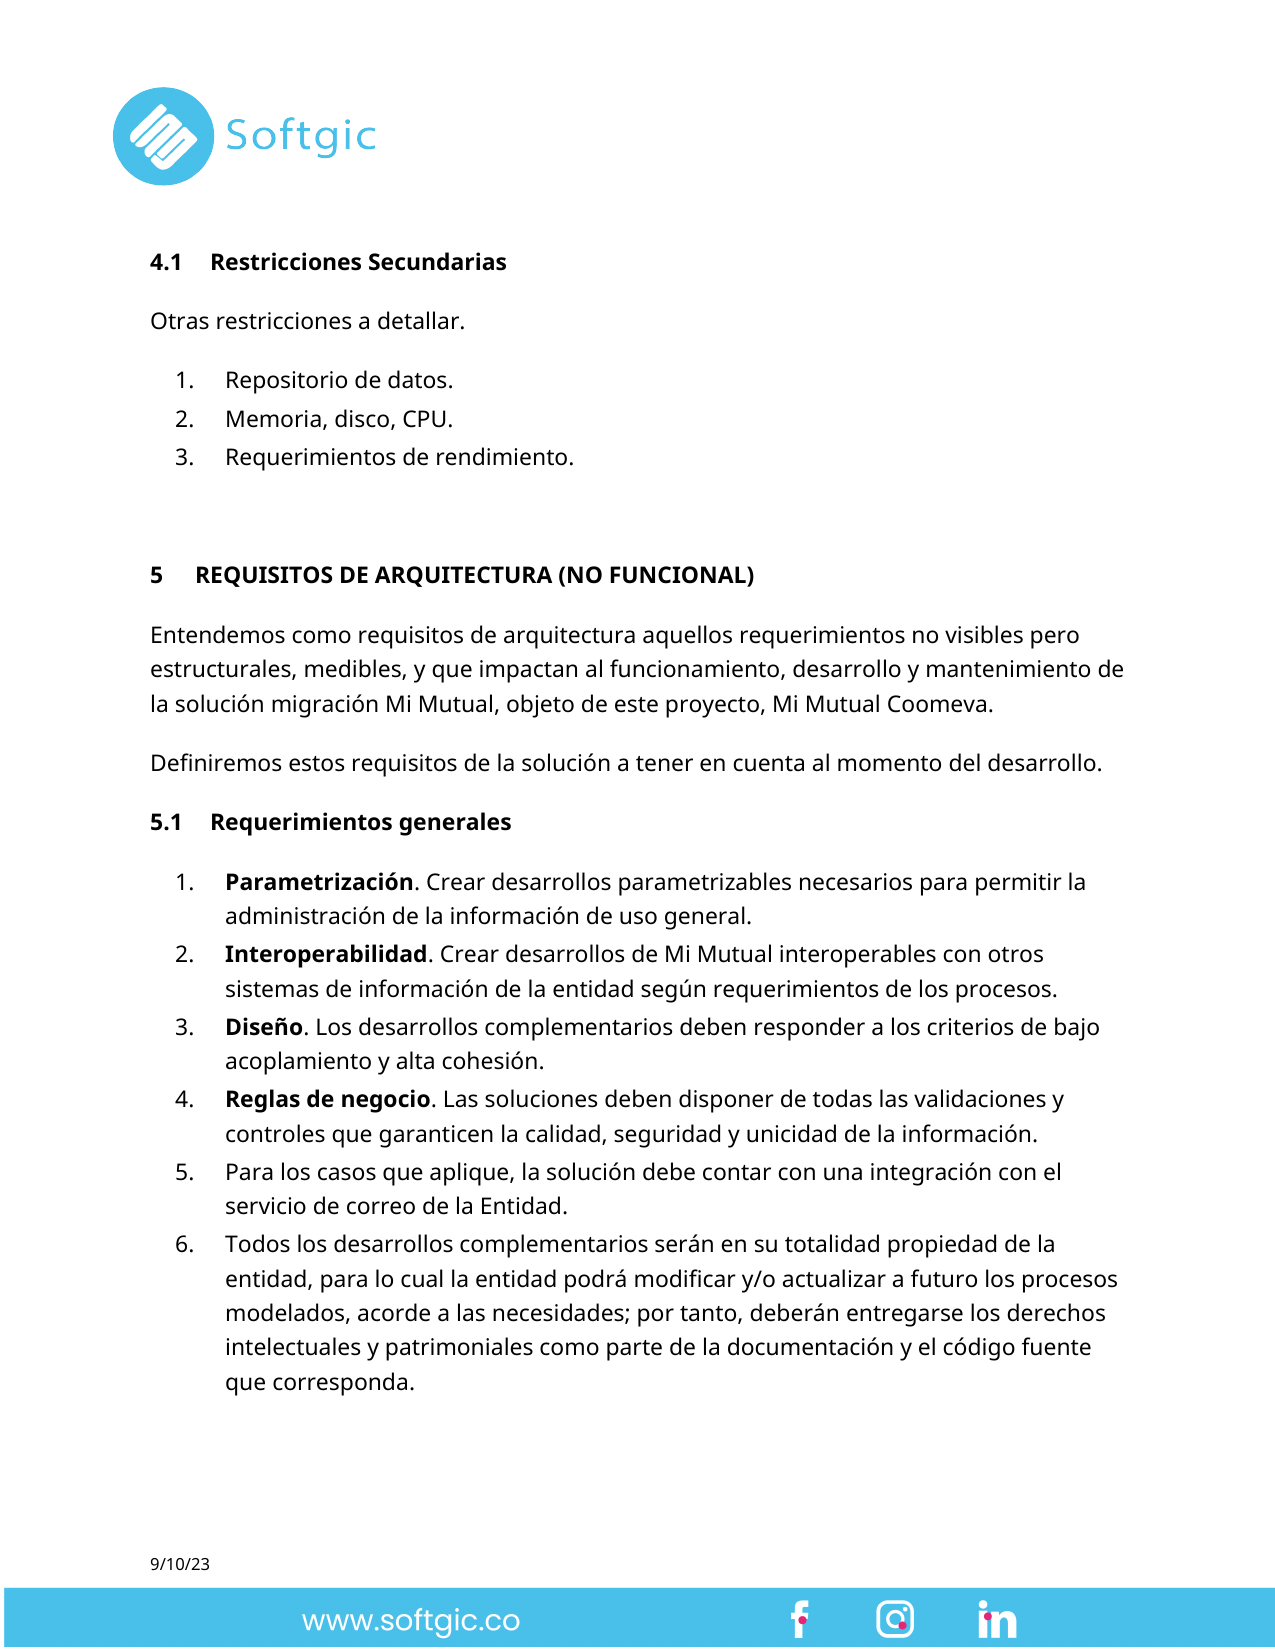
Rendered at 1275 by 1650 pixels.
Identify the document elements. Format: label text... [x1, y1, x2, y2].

subtitle Requerimientos generales [150, 806, 1125, 838]
list Requerimientos de rendimiento. [175, 441, 1125, 472]
list Para los casos que aplique, la solución debe contar con una integración con el servicio de correo de la Entidad. [175, 1156, 1125, 1221]
subtitle Restricciones Secundarias [150, 246, 1125, 277]
list Parametrización. Crear desarrollos parametrizables necesarios para permitir la administración de la información de uso general. [175, 866, 1125, 931]
list Memoria, disco, CPU. [175, 403, 1125, 434]
list Interoperabilidad. Crear desarrollos de Mi Mutual interoperables con otros sistemas de información de la entidad según requerimientos de los procesos. [175, 938, 1125, 1004]
list Todos los desarrollos complementarios serán en su totalidad propiedad de la entidad, para lo cual la entidad podrá modificar y/o actualizar a futuro los procesos modelados, acorde a las necesidades; por tanto, deberán entregarse los derechos intelectuales y patrimoniales como parte de la documentación y el código fuente que corresponda. [175, 1228, 1125, 1397]
list Reglas de negocio. Las soluciones deben disponer de todas las validaciones y controles que garanticen la calidad, seguridad y unicidad de la información. [175, 1083, 1125, 1149]
list Diseño. Los desarrollos complementarios deben responder a los criterios de bajo acoplamiento y alta cohesión. [175, 1011, 1125, 1076]
text Otras restricciones a detallar. [150, 305, 1125, 336]
text Entendemos como requisitos de arquitectura aquellos requerimientos no visibles pero estructurales, medibles, y que impactan al funcionamiento, desarrollo y mantenimiento de la solución migración Mi Mutual, objeto de este proyecto, Mi Mutual Coomeva. [150, 619, 1125, 719]
text Definiremos estos requisitos de la solución a tener en cuenta al momento del desarrollo. [150, 747, 1125, 778]
list Repositorio de datos. [175, 364, 1125, 396]
picture [4, 0, 1275, 1647]
subtitle Requisitos de Arquitectura (no funcional) [150, 559, 1125, 591]
